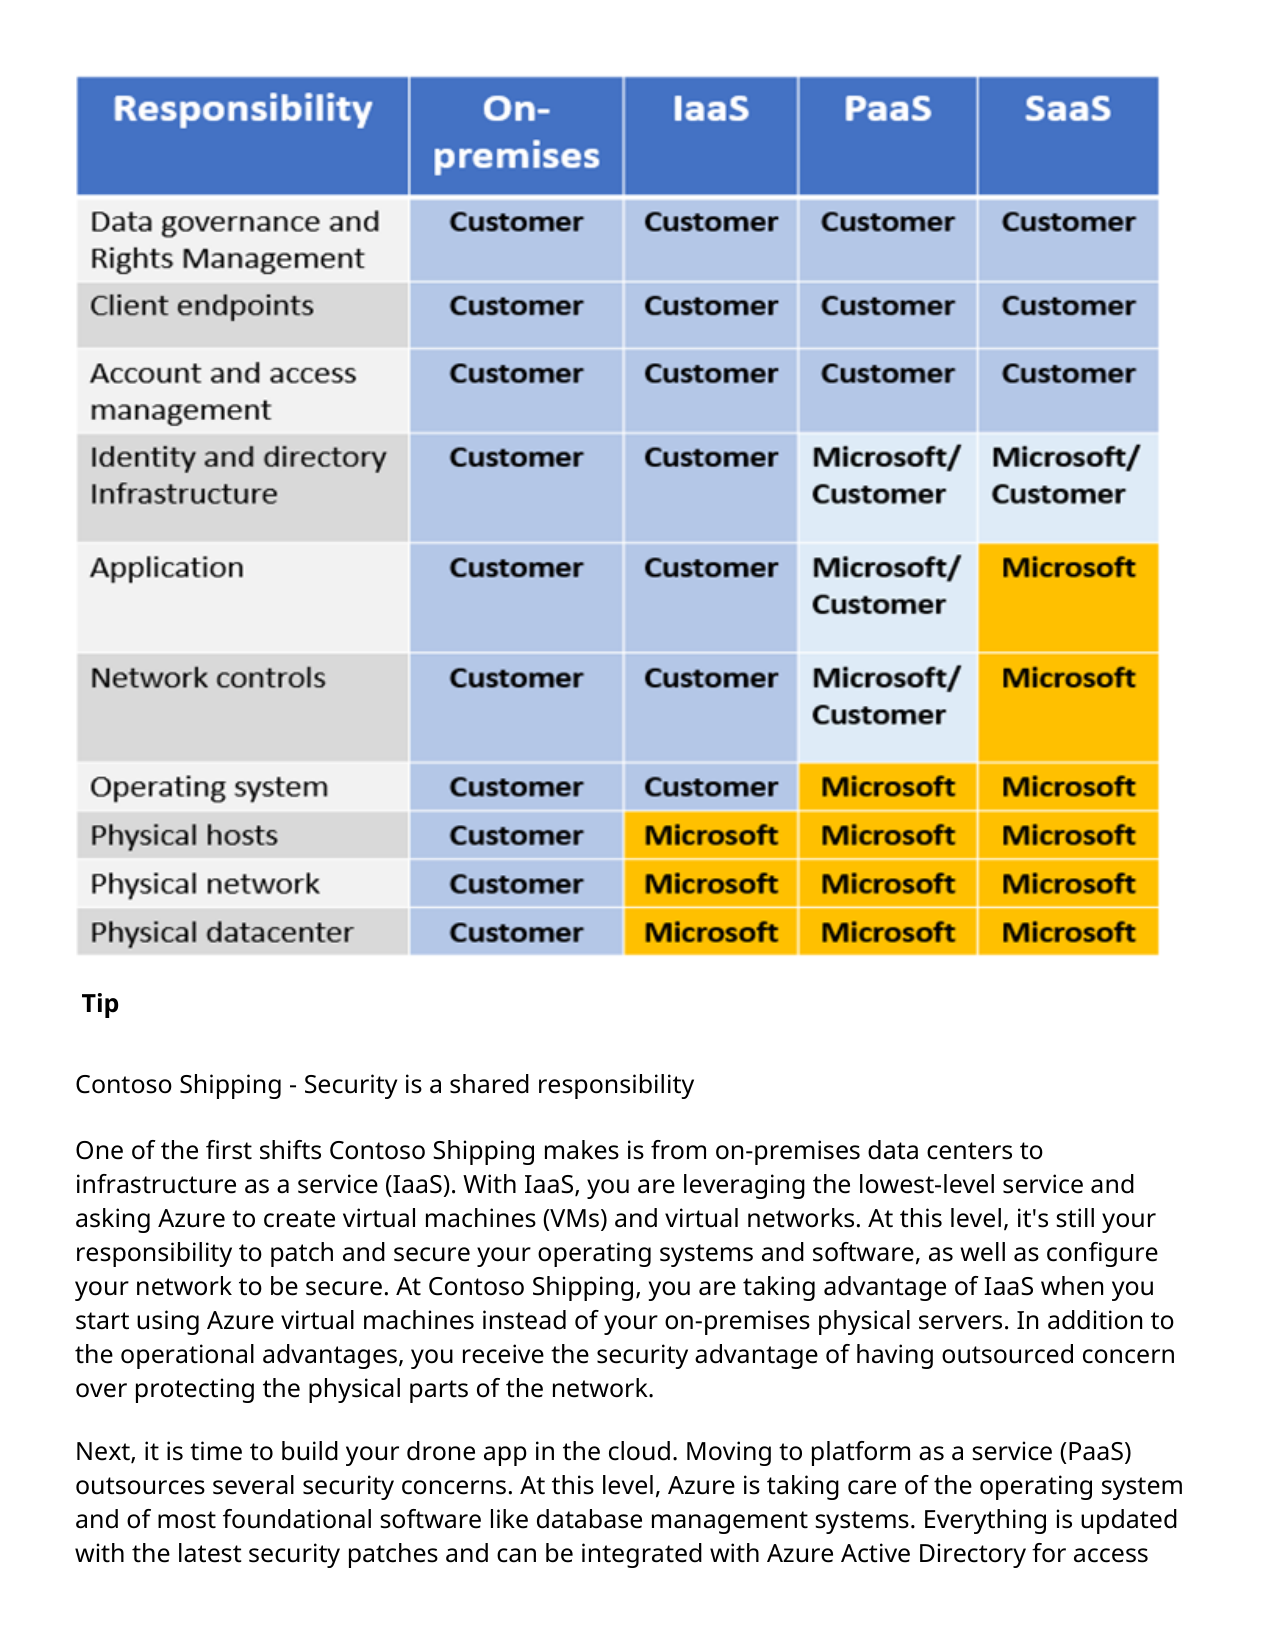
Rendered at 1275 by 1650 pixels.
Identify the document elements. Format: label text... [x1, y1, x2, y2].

title Tip [75, 985, 1200, 1019]
subtitle Contoso Shipping - Security is a shared responsibility [75, 1066, 1200, 1100]
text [75, 1434, 1200, 1570]
text One of the first shifts Contoso Shipping makes is from on-premises data centers to infrastructure as a service (IaaS). With IaaS, you are leveraging the lowest-level service and asking Azure to create virtual machines (VMs) and virtual networks. At this level, it's still your responsibility to patch and secure your operating systems and software, as well as configure your network to be secure. At Contoso Shipping, you are taking advantage of IaaS when you start using Azure virtual machines instead of your on-premises physical servers. In addition to the operational advantages, you receive the security advantage of having outsourced concern over protecting the physical parts of the network. [75, 1132, 1200, 1405]
picture [75, 75, 1160, 957]
